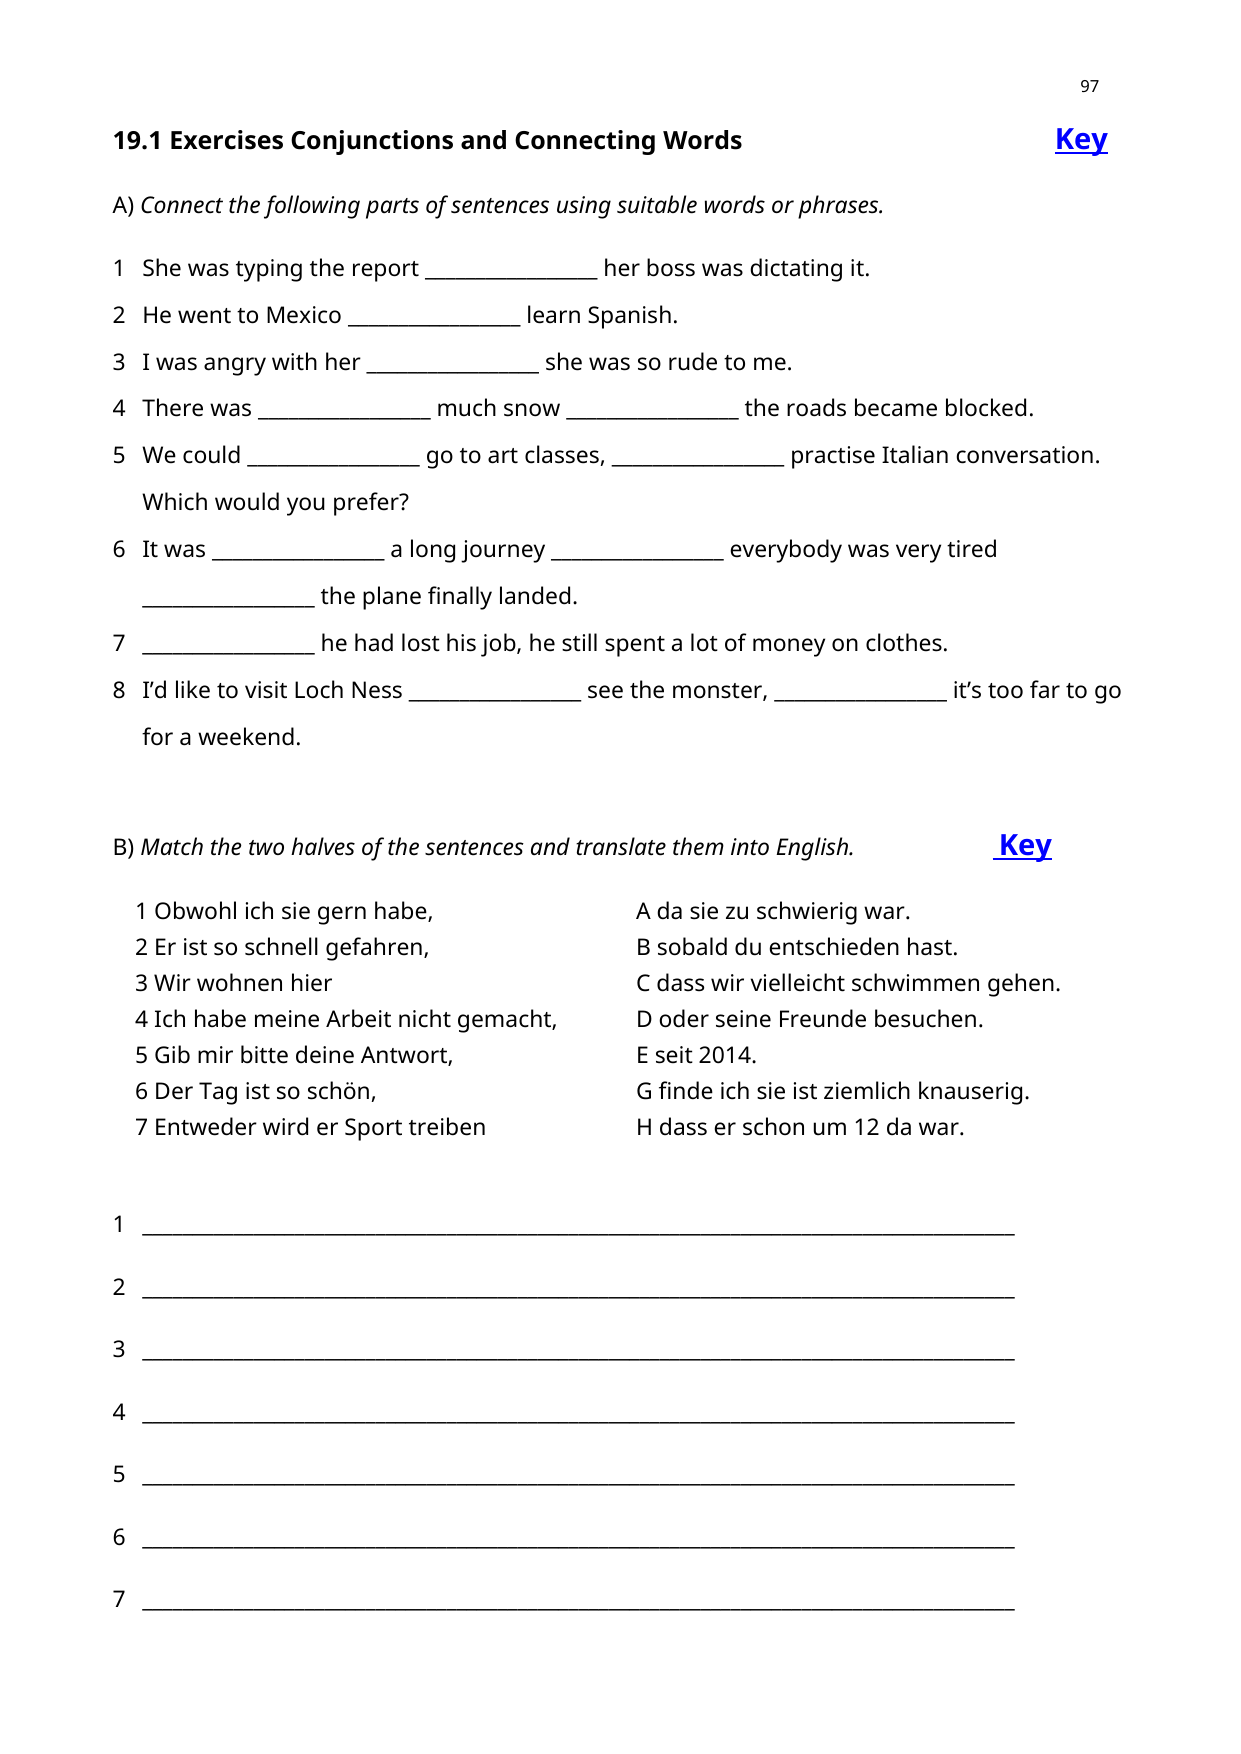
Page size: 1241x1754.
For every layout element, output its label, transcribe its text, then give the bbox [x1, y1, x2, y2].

list ______________________________________________________________________________________ [112, 1521, 1137, 1552]
list It was _________________ a long journey _________________ everybody was very tired _________________ the plane finally landed. [112, 533, 1137, 611]
list She was typing the report _________________ her boss was dictating it. [112, 252, 1137, 283]
list ______________________________________________________________________________________ [112, 1583, 1137, 1614]
list We could _________________ go to art classes, _________________ practise Italian conversation. Which would you prefer? [112, 439, 1137, 517]
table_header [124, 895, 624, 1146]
list ______________________________________________________________________________________ [112, 1271, 1137, 1302]
list ______________________________________________________________________________________ [112, 1396, 1137, 1427]
list ______________________________________________________________________________________ [112, 1333, 1137, 1364]
list _________________ he had lost his job, he still spent a lot of money on clothes. [112, 627, 1137, 658]
list ______________________________________________________________________________________ [112, 1208, 1137, 1239]
list ______________________________________________________________________________________ [112, 1458, 1137, 1489]
subtitle 19.1 Exercises Conjunctions and Connecting Words Key [112, 118, 1137, 158]
list There was _________________ much snow _________________ the roads became blocked. [112, 392, 1137, 423]
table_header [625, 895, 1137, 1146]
list I’d like to visit Loch Ness _________________ see the monster, _________________ it’s too far to go for a weekend. [112, 673, 1137, 752]
list A) Connect the following parts of sentences using suitable words or phrases. [112, 189, 1137, 220]
list He went to Mexico _________________ learn Spanish. [112, 298, 1137, 330]
list B) Match the two halves of the sentences and translate them into English. Key [112, 824, 1137, 864]
list I was angry with her _________________ she was so rude to me. [112, 345, 1137, 377]
